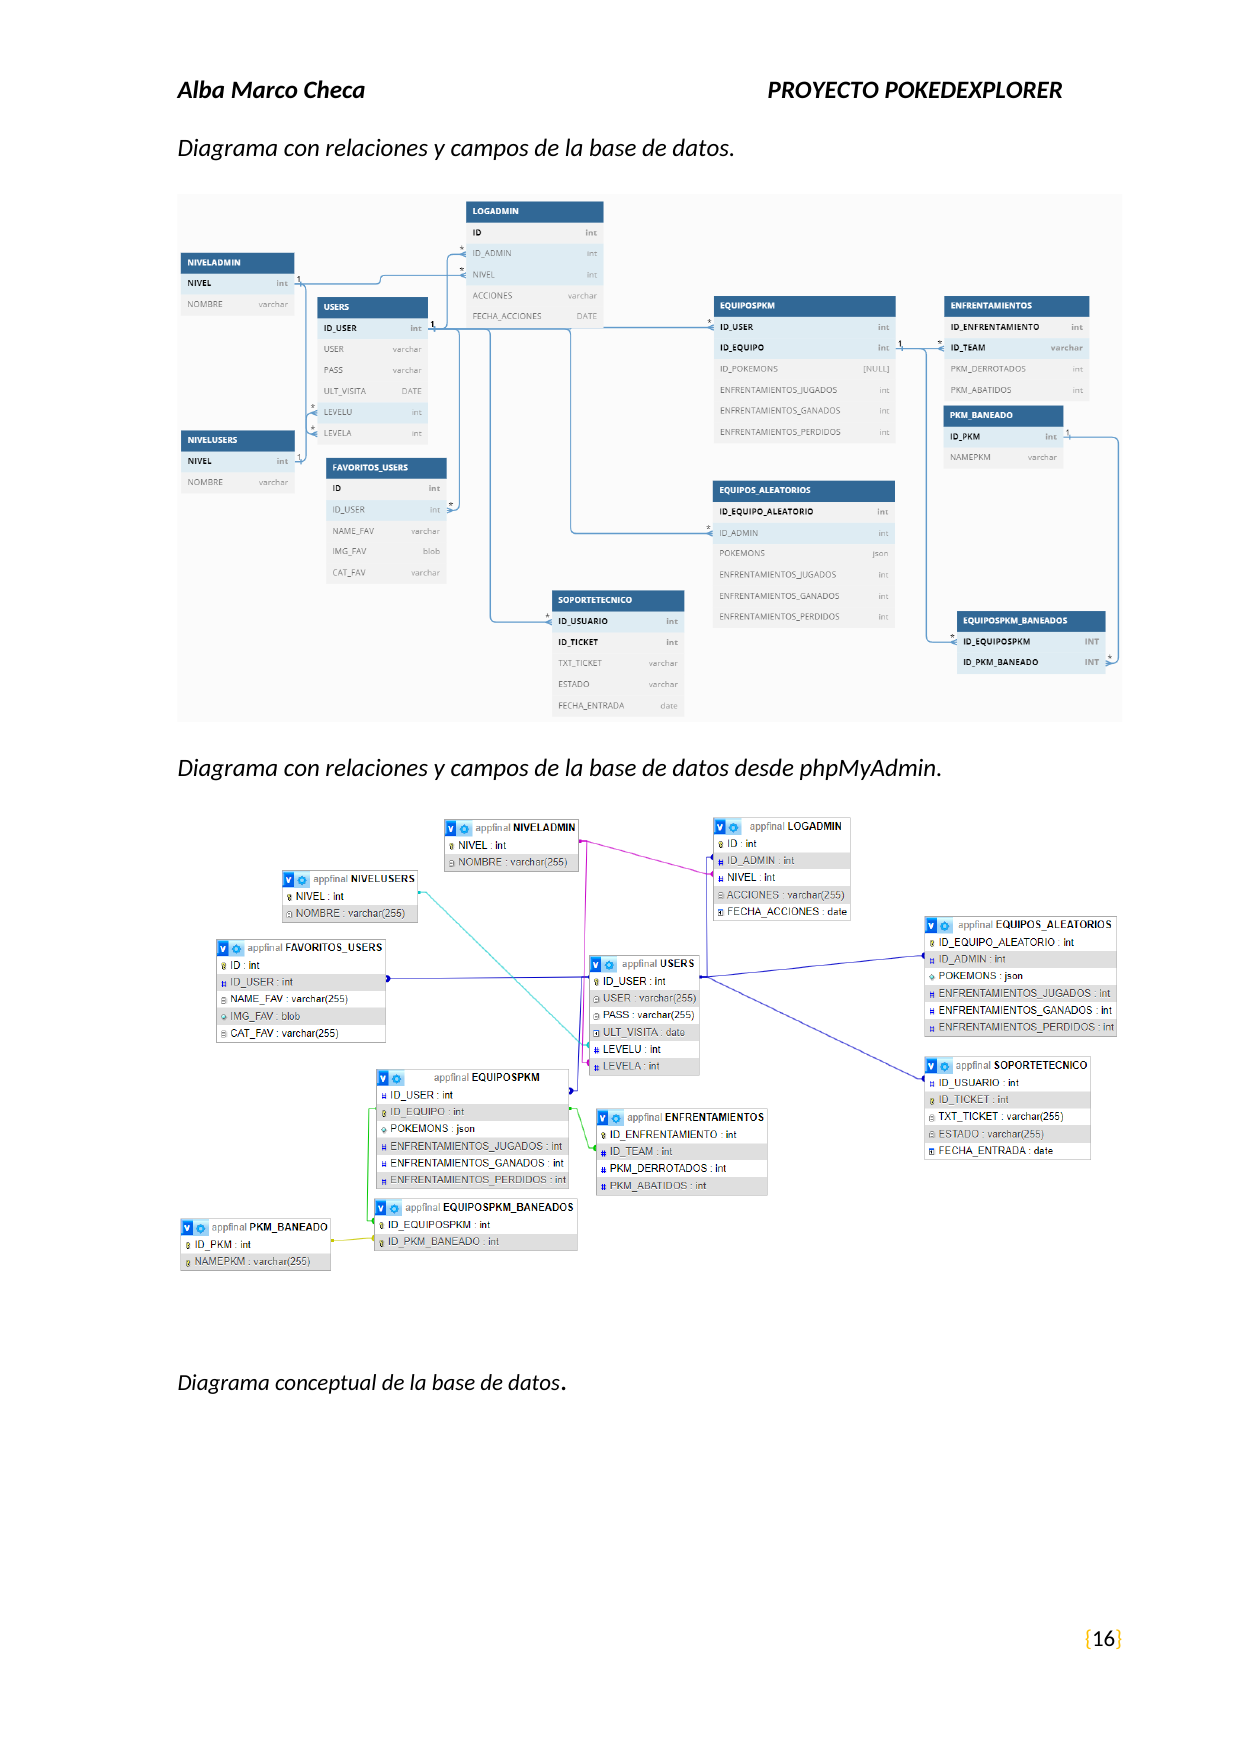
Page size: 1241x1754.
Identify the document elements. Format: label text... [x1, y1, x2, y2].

text Diagrama con relaciones y campos de la base de datos. [177, 132, 1122, 163]
text Diagrama conceptual de la base de datos. [177, 1362, 1122, 1397]
picture [177, 194, 1123, 722]
text Diagrama con relaciones y campos de la base de datos desde phpMyAdmin. [177, 753, 1122, 783]
picture [177, 815, 1123, 1273]
